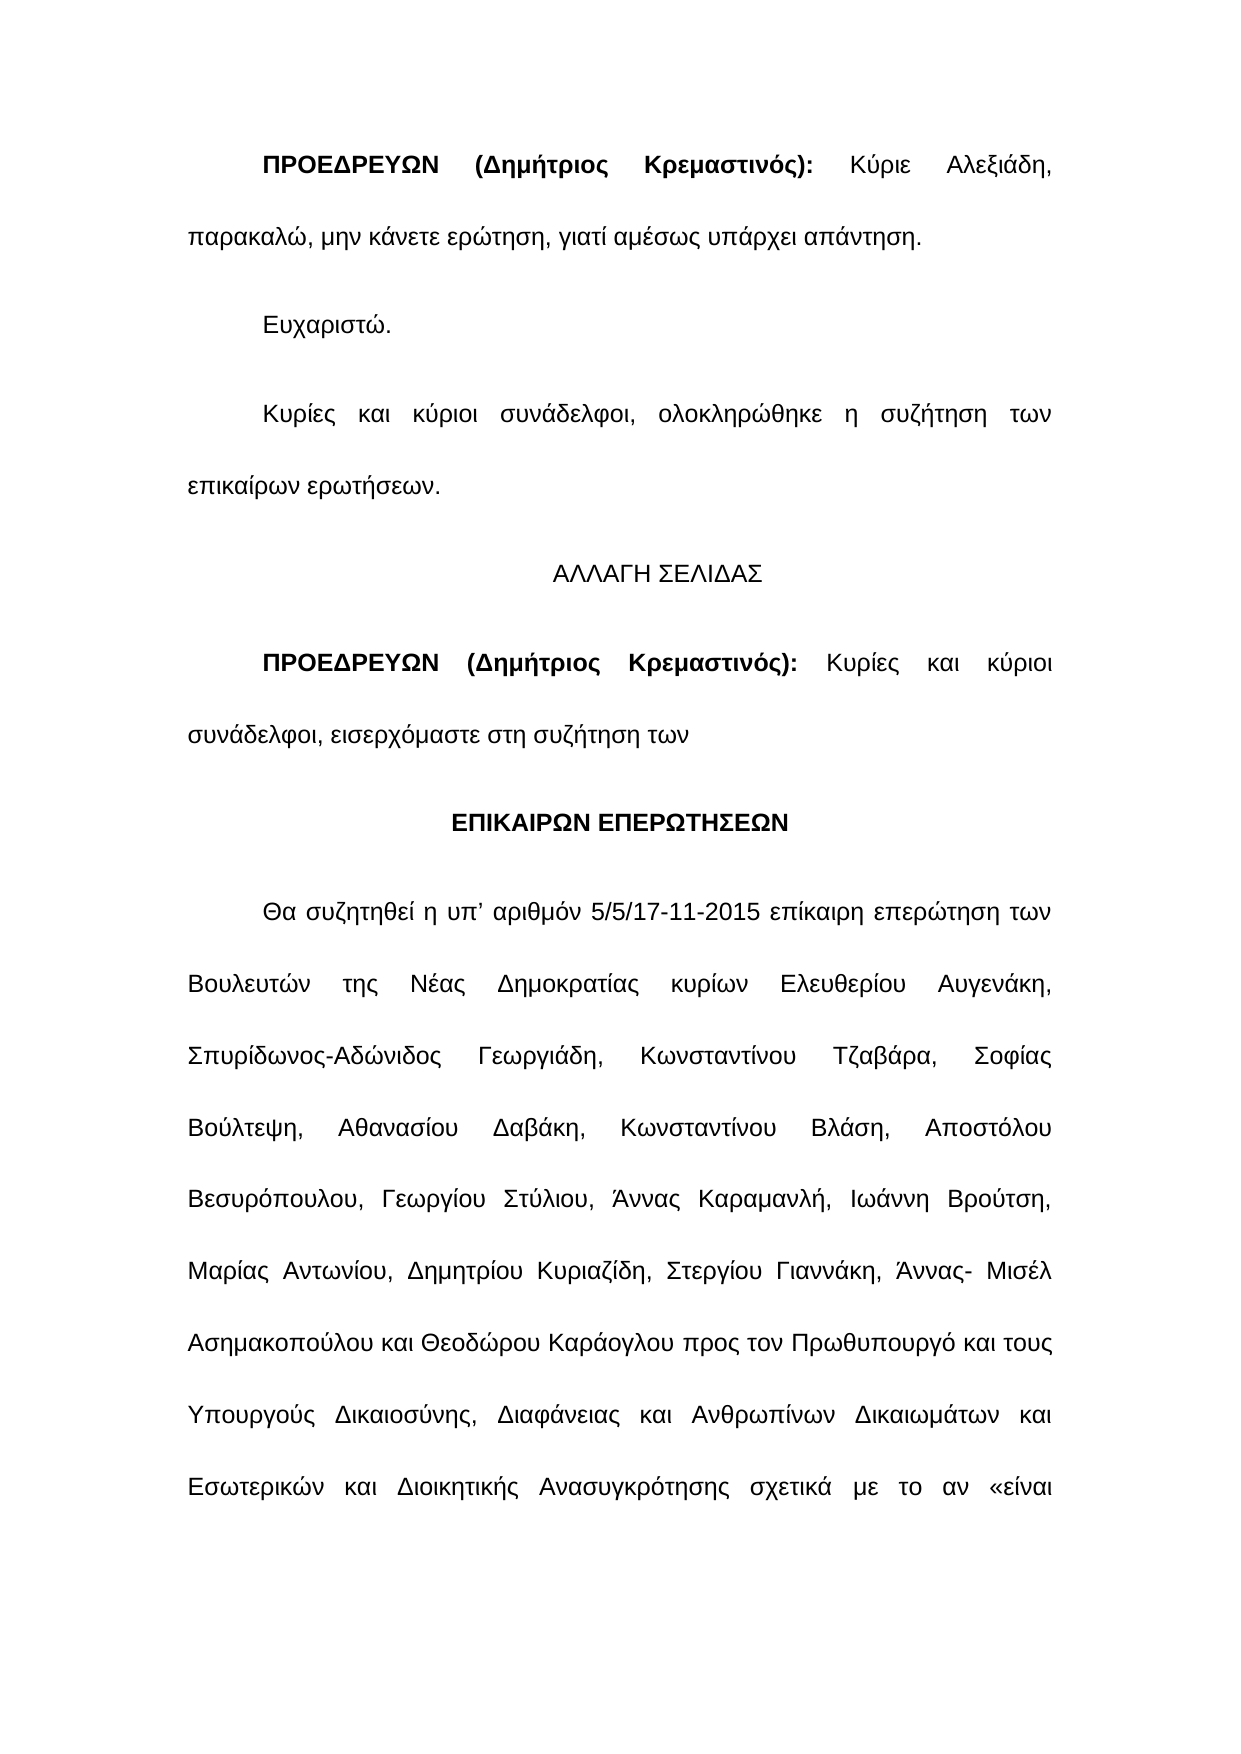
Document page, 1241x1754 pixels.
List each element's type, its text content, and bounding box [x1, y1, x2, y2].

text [187, 897, 1053, 1501]
text Κυρίες και κύριοι συνάδελφοι, ολοκληρώθηκε η συζήτηση των επικαίρων ερωτήσεων. [187, 399, 1053, 499]
text ΠΡΟΕΔΡΕΥΩΝ (Δημήτριος Κρεμαστινός): Κυρίες και κύριοι συνάδελφοι, εισερχόμαστε στη συζήτηση των [187, 648, 1053, 748]
text ΠΡΟΕΔΡΕΥΩΝ (Δημήτριος Κρεμαστινός): Κύριε Αλεξιάδη, παρακαλώ, μην κάνετε ερώτηση, γιατί αμέσως υπάρχει απάντηση. [187, 150, 1053, 251]
text Ευχαριστώ. [187, 310, 1053, 339]
text ΑΛΛΑΓΗ ΣΕΛΙΔΑΣ [187, 559, 1053, 588]
text ΕΠΙΚΑΙΡΩΝ ΕΠΕΡΩΤΗΣΕΩΝ [187, 808, 1053, 837]
